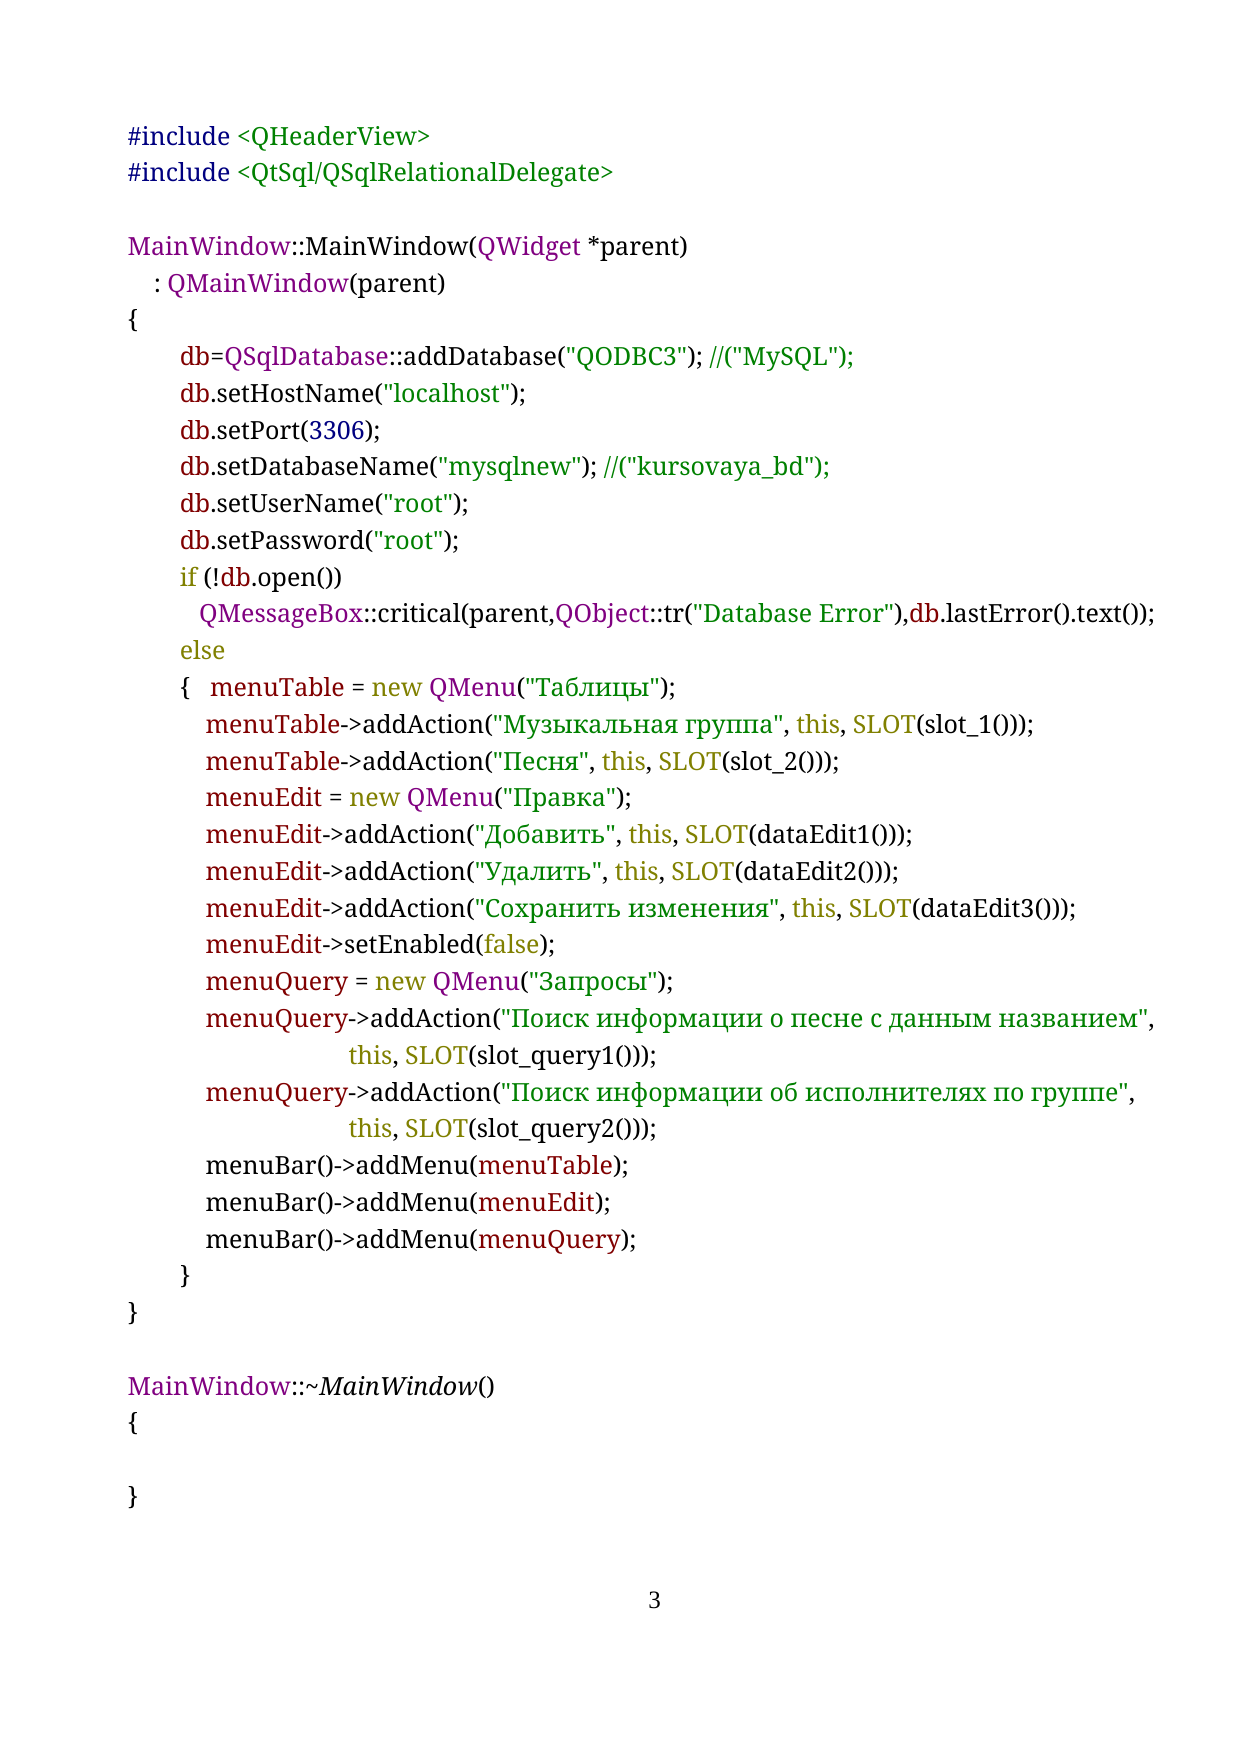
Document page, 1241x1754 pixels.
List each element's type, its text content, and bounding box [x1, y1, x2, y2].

text MainWindow::MainWindow(QWidget *parent) [127, 228, 1181, 262]
text menuTable->addAction("Песня", this, SLOT(slot_2())); [127, 743, 1181, 777]
text } [127, 1258, 1181, 1292]
text db.setDatabaseName("mysqlnew"); //("kursovaya_bd"); [127, 449, 1181, 483]
text menuQuery->addAction("Поиск информации о песне с данным названием", [127, 1001, 1181, 1035]
text menuBar()->addMenu(menuQuery); [127, 1221, 1181, 1255]
text if (!db.open()) [127, 559, 1181, 593]
text db.setPassword("root"); [127, 523, 1181, 557]
text db.setPort(3306); [127, 412, 1181, 446]
text menuEdit->setEnabled(false); [127, 927, 1181, 961]
text menuTable->addAction("Музыкальная группа", this, SLOT(slot_1())); [127, 706, 1181, 741]
text db=QSqlDatabase::addDatabase("QODBC3"); //("MySQL"); [127, 339, 1181, 373]
text menuEdit->addAction("Добавить", this, SLOT(dataEdit1())); [127, 817, 1181, 851]
text this, SLOT(slot_query1())); [127, 1037, 1181, 1071]
text db.setUserName("root"); [127, 486, 1181, 520]
text db.setHostName("localhost"); [127, 376, 1181, 409]
text menuBar()->addMenu(menuTable); [127, 1148, 1181, 1182]
text } [127, 1479, 1181, 1513]
text #include <QtSql/QSqlRelationalDelegate> [127, 155, 1181, 189]
text menuQuery = new QMenu("Запросы"); [127, 964, 1181, 998]
text QMessageBox::critical(parent,QObject::tr("Database Error"),db.lastError().text()); [127, 596, 1181, 630]
text menuQuery->addAction("Поиск информации об исполнителях по группе", [127, 1074, 1181, 1108]
text { [127, 302, 1181, 336]
text else [127, 633, 1181, 667]
text this, SLOT(slot_query2())); [127, 1111, 1181, 1145]
text #include <QHeaderView> [127, 118, 1181, 152]
text menuBar()->addMenu(menuEdit); [127, 1184, 1181, 1218]
text MainWindow::~MainWindow() [127, 1368, 1181, 1402]
text { menuTable = new QMenu("Таблицы"); [127, 670, 1181, 704]
text menuEdit->addAction("Удалить", this, SLOT(dataEdit2())); [127, 853, 1181, 888]
text menuEdit = new QMenu("Правка"); [127, 780, 1181, 814]
text { [127, 1405, 1181, 1439]
text : QMainWindow(parent) [127, 265, 1181, 299]
text menuEdit->addAction("Сохранить изменения", this, SLOT(dataEdit3())); [127, 890, 1181, 924]
text } [127, 1295, 1181, 1329]
